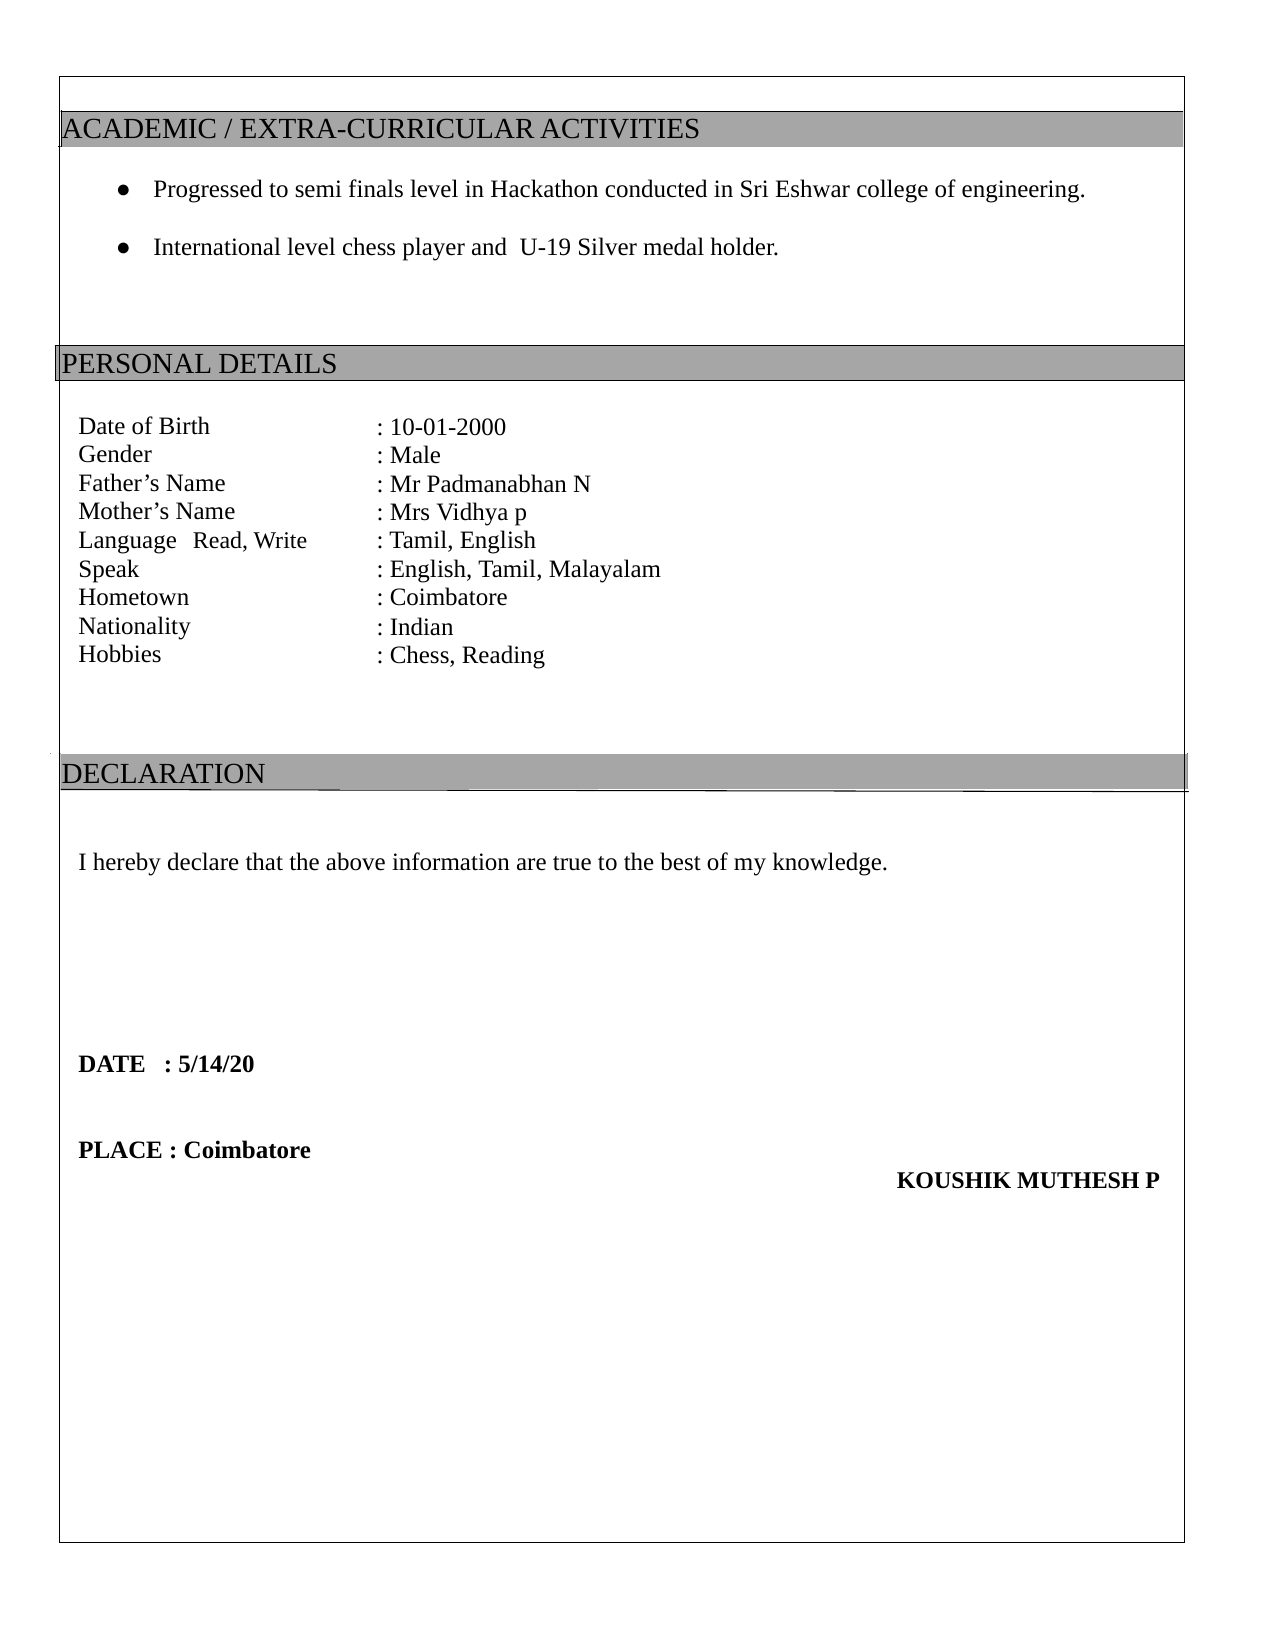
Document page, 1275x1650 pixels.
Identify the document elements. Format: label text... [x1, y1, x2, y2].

text : Tamil, English [376, 526, 1182, 554]
picture [60, 110, 1184, 147]
text Hobbies [78, 640, 314, 668]
picture [60, 753, 1184, 789]
text Hometown [78, 583, 314, 611]
text Nationality [78, 611, 314, 640]
picture [60, 345, 1184, 380]
list International level chess player and U-19 Silver medal holder. [116, 232, 1182, 261]
text DATE : 5/14/20 [78, 1049, 1182, 1078]
text PLACE : Coimbatore [78, 1136, 1182, 1164]
text : Chess, Reading [376, 641, 1182, 669]
text : English, Tamil, Malayalam [376, 554, 1182, 583]
text : Mrs Vidhya p [376, 498, 1182, 526]
text : Mr Padmanabhan N [376, 469, 1182, 498]
text Father’s Name [78, 468, 314, 497]
text Date of Birth [78, 411, 314, 440]
text I hereby declare that the above information are true to the best of my knowledge. [78, 847, 1182, 876]
text : Indian [376, 612, 1182, 641]
text : Male [376, 441, 1182, 469]
text : 10-01-2000 [376, 411, 1182, 441]
text Gender [78, 440, 314, 468]
text Mother’s Name [78, 497, 314, 525]
list Progressed to semi finals level in Hackathon conducted in Sri Eshwar college of engineering. [116, 176, 1182, 203]
picture [54, 345, 59, 380]
text Speak [78, 554, 314, 583]
text Language Read, Write [78, 525, 314, 554]
text KOUSHIK MUTHESH P [61, 1166, 1182, 1193]
text : Coimbatore [376, 583, 1182, 611]
